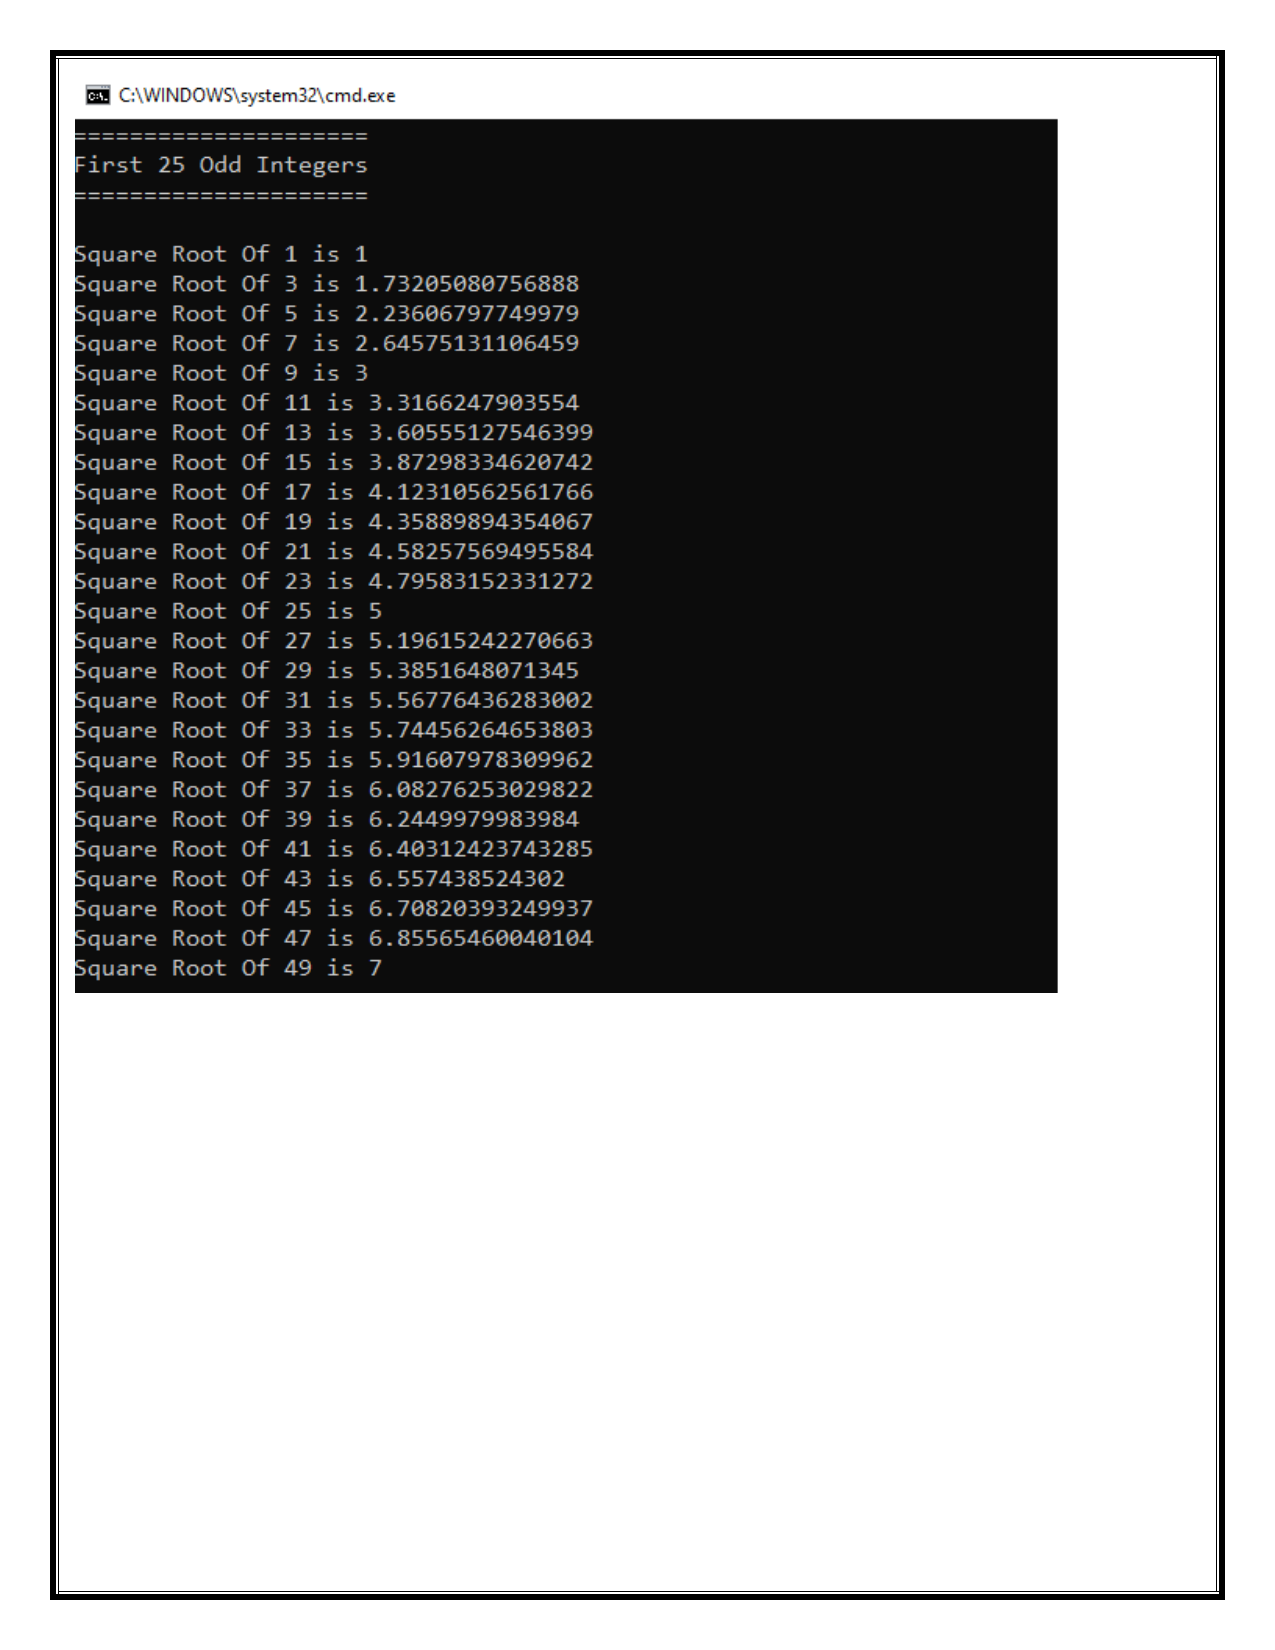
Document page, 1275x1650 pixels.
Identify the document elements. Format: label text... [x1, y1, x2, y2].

picture [75, 75, 1058, 993]
